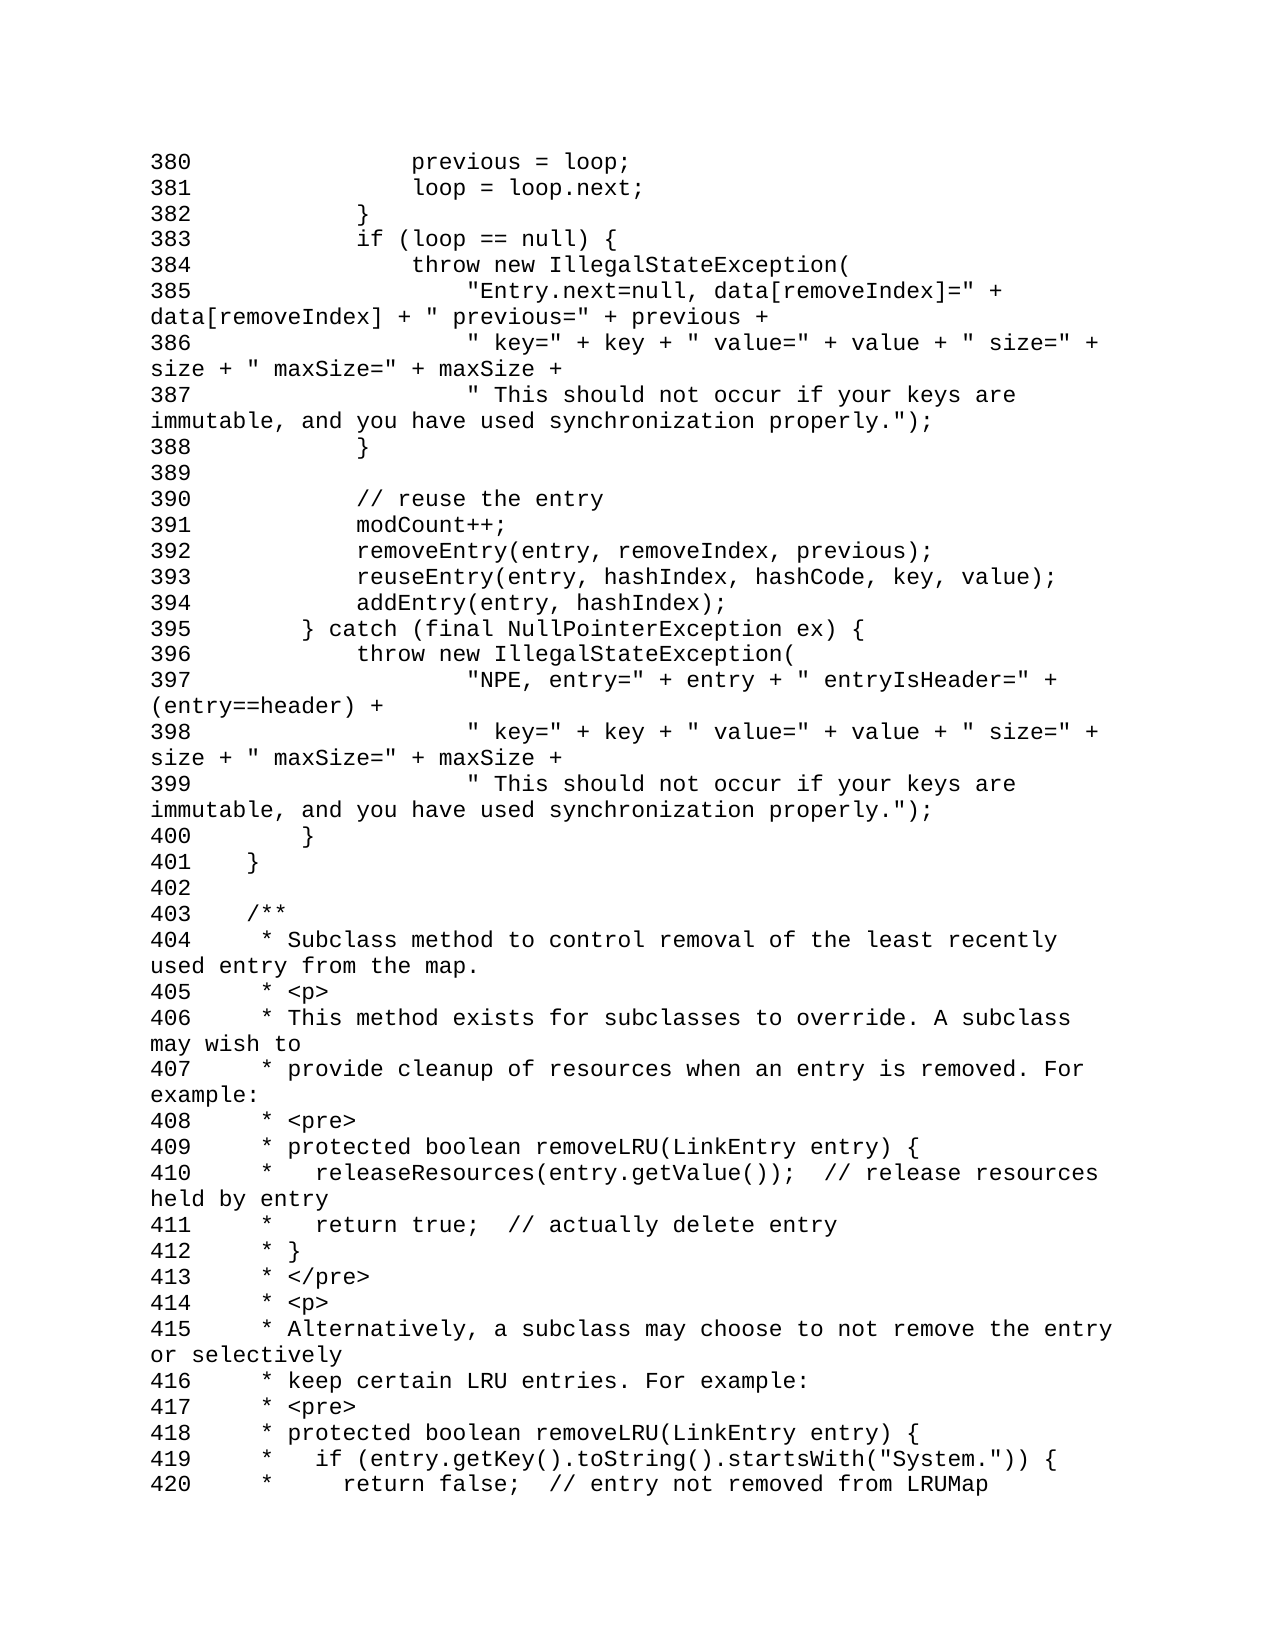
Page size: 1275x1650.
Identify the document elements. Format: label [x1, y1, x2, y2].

text [150, 150, 1125, 1499]
